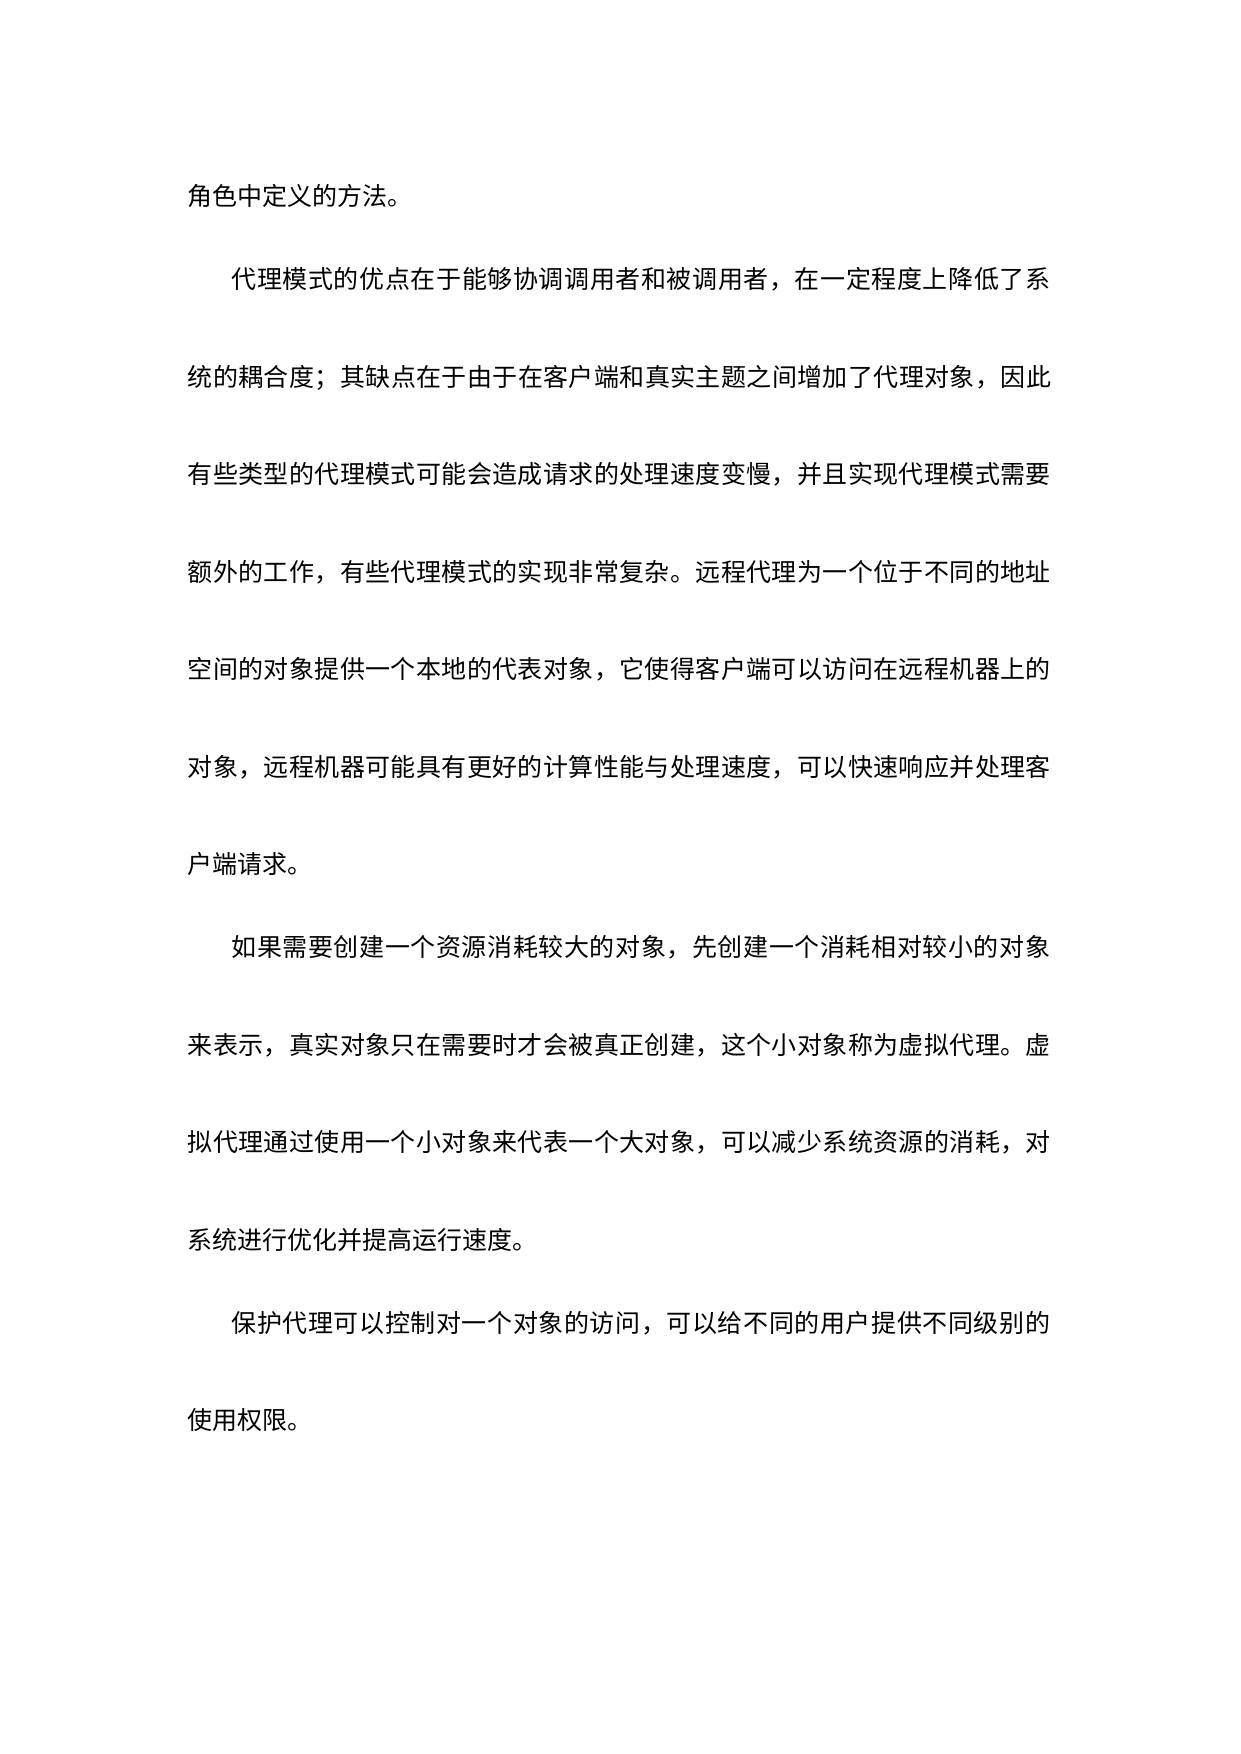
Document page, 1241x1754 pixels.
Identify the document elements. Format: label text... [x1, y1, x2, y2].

text 代理模式的优点在于能够协调调用者和被调用者，在一定程度上降低了系统的耦合度；其缺点在于由于在客户端和真实主题之间增加了代理对象，因此有些类型的代理模式可能会造成请求的处理速度变慢，并且实现代理模式需要额外的工作，有些代理模式的实现非常复杂。远程代理为一个位于不同的地址空间的对象提供一个本地的代表对象，它使得客户端可以访问在远程机器上的对象，远程机器可能具有更好的计算性能与处理速度，可以快速响应并处理客户端请求。 [187, 245, 1053, 895]
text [187, 162, 1053, 227]
text 如果需要创建一个资源消耗较大的对象，先创建一个消耗相对较小的对象来表示，真实对象只在需要时才会被真正创建，这个小对象称为虚拟代理。虚拟代理通过使用一个小对象来代表一个大对象，可以减少系统资源的消耗，对系统进行优化并提高运行速度。 [187, 913, 1053, 1271]
text 保护代理可以控制对一个对象的访问，可以给不同的用户提供不同级别的使用权限。 [187, 1289, 1053, 1451]
